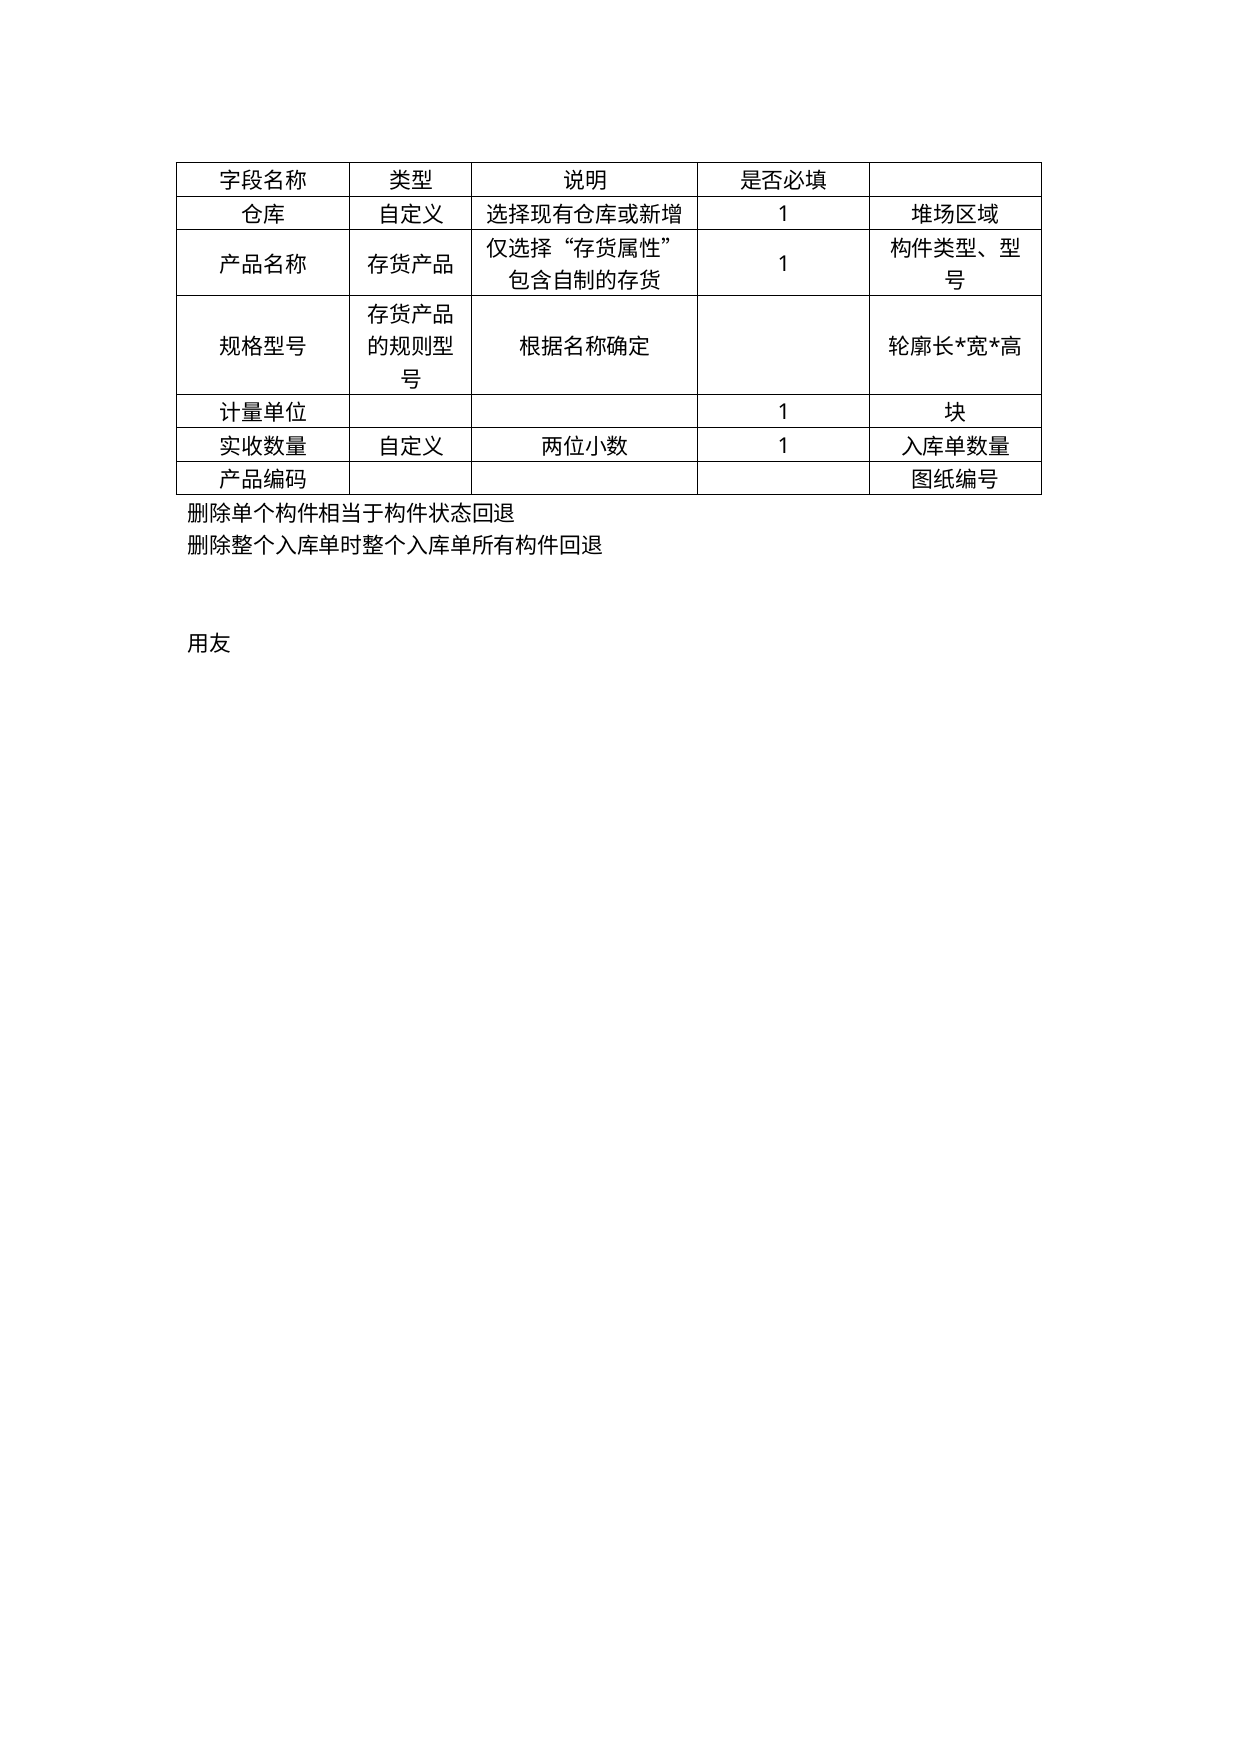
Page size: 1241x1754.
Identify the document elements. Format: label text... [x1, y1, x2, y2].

table_cell 仅选择“存货属性”包含自制的存货 [472, 230, 697, 295]
table_cell [472, 395, 697, 427]
table_cell 产品名称 [177, 230, 349, 295]
table_header 说明 [472, 163, 697, 196]
table_header 字段名称 [177, 163, 349, 196]
table_header 类型 [350, 163, 471, 196]
table_cell 构件类型、型号 [870, 230, 1041, 295]
text 删除单个构件相当于构件状态回退 [187, 495, 1053, 528]
table_cell 1 [698, 428, 869, 461]
table_cell 自定义 [350, 428, 471, 461]
table_cell 1 [698, 197, 869, 229]
table_cell 实收数量 [177, 428, 349, 461]
table_cell [698, 462, 869, 494]
table_cell 规格型号 [177, 296, 349, 394]
table_cell 1 [698, 230, 869, 295]
table_cell [350, 462, 471, 494]
table_cell 计量单位 [177, 395, 349, 427]
table_cell 入库单数量 [870, 428, 1041, 461]
table_cell 轮廓长*宽*高 [870, 296, 1041, 394]
text 用友 [187, 625, 1053, 658]
table_cell [350, 395, 471, 427]
table_cell 选择现有仓库或新增 [472, 197, 697, 229]
table_cell 堆场区域 [870, 197, 1041, 229]
table_cell 1 [698, 395, 869, 427]
table_cell 产品编码 [177, 462, 349, 494]
table_cell [472, 462, 697, 494]
table_cell 块 [870, 395, 1041, 427]
table_cell 两位小数 [472, 428, 697, 461]
table_cell 根据名称确定 [472, 296, 697, 394]
table_cell [698, 296, 869, 394]
table_header 是否必填 [698, 163, 869, 196]
table_header [870, 163, 1041, 196]
table_cell 存货产品 [350, 230, 471, 295]
table_cell 存货产品的规则型号 [350, 296, 471, 394]
table_cell 自定义 [350, 197, 471, 229]
table_cell 图纸编号 [870, 462, 1041, 494]
text 删除整个入库单时整个入库单所有构件回退 [187, 528, 1053, 560]
table_cell 仓库 [177, 197, 349, 229]
